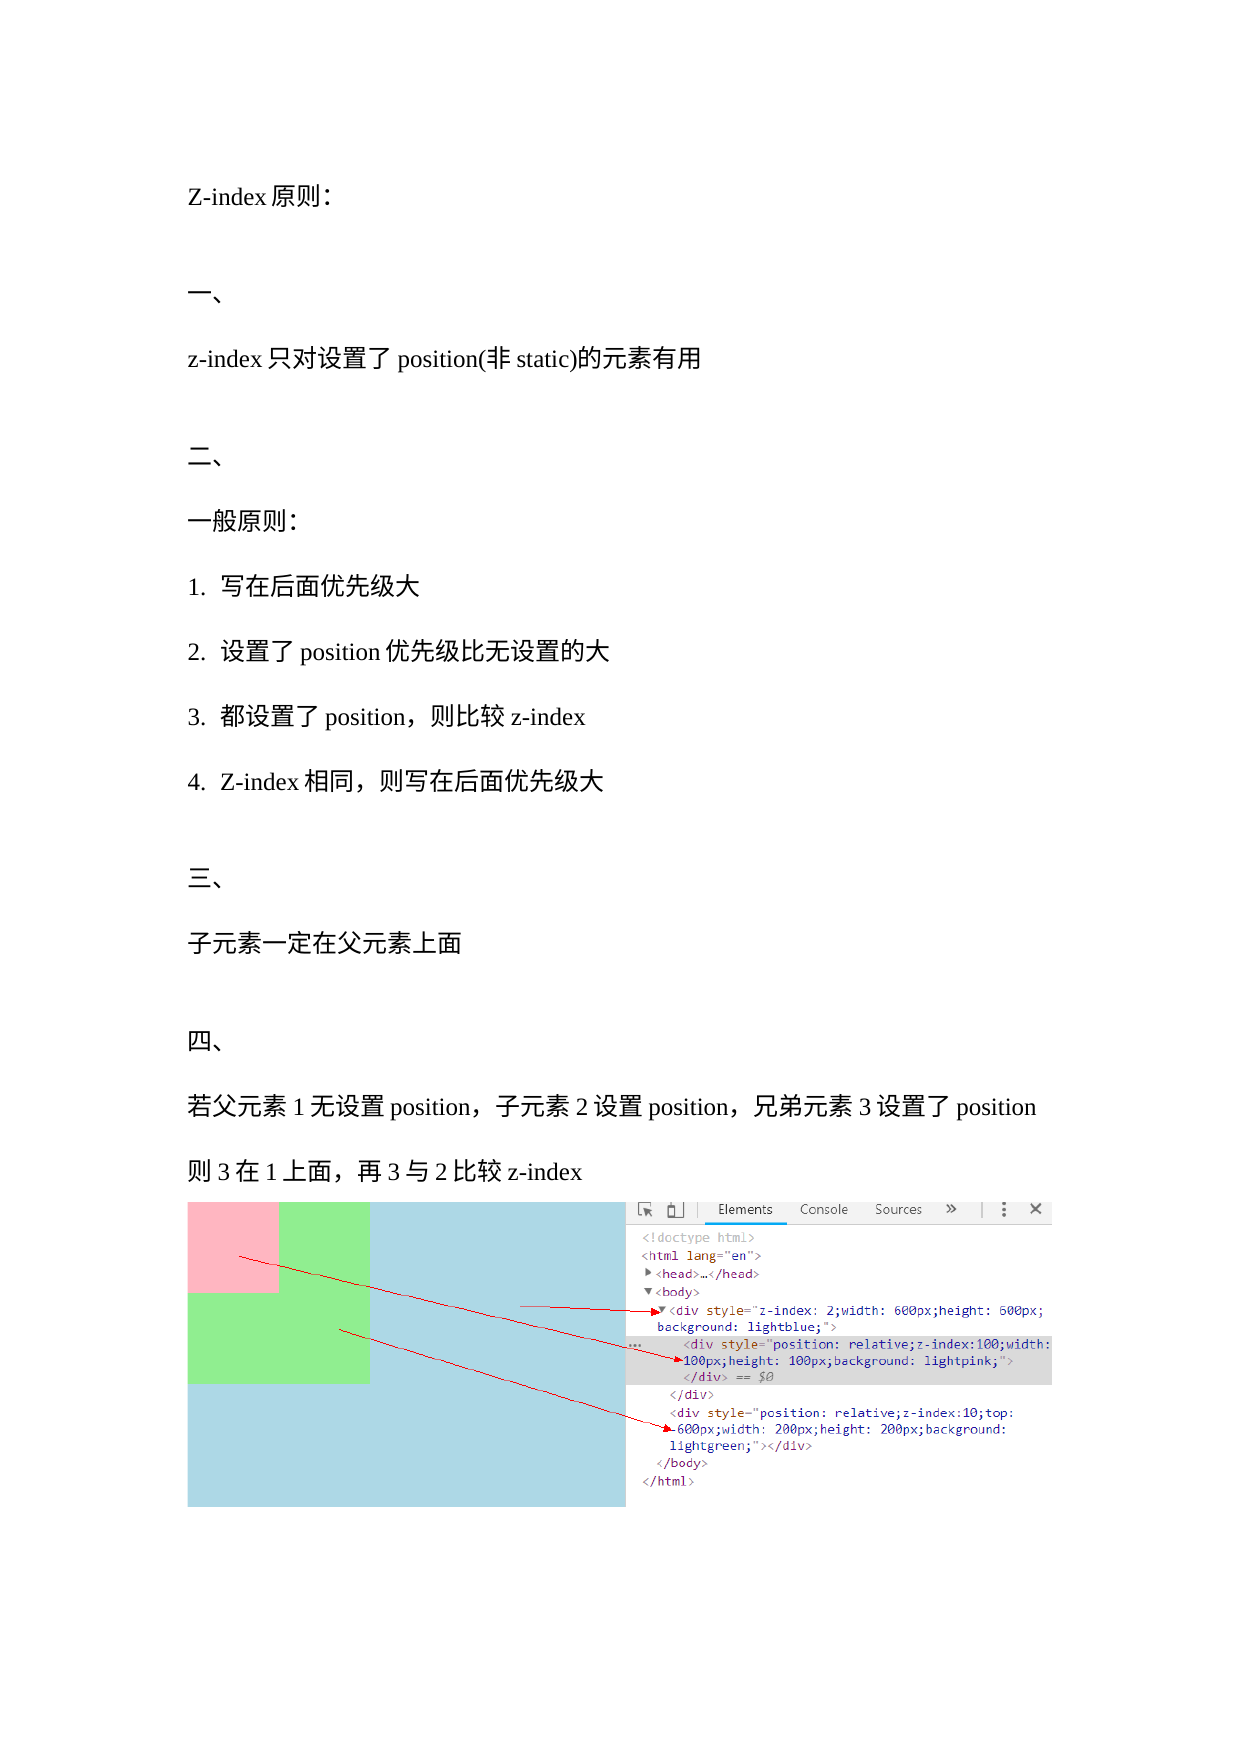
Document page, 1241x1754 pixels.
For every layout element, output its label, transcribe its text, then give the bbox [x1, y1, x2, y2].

list 一、 [187, 259, 1053, 324]
list 若父元素1无设置position，子元素2设置position，兄弟元素3设置了position [187, 1072, 1053, 1137]
list z-index只对设置了position(非static)的元素有用 [187, 324, 1053, 389]
picture [187, 1202, 1052, 1507]
list 子元素一定在父元素上面 [187, 909, 1053, 974]
list 都设置了position，则比较z-index [187, 682, 1053, 747]
list 写在后面优先级大 [187, 552, 1053, 617]
list 四、 [187, 1007, 1053, 1072]
list 则3在1上面，再3与2比较z-index [187, 1137, 1053, 1202]
list 三、 [187, 844, 1053, 909]
list index原则： [187, 162, 1053, 227]
list Z-index相同，则写在后面优先级大 [187, 747, 1053, 812]
list 二、 [187, 422, 1053, 487]
list 一般原则： [187, 487, 1053, 552]
list 设置了position优先级比无设置的大 [187, 617, 1053, 682]
